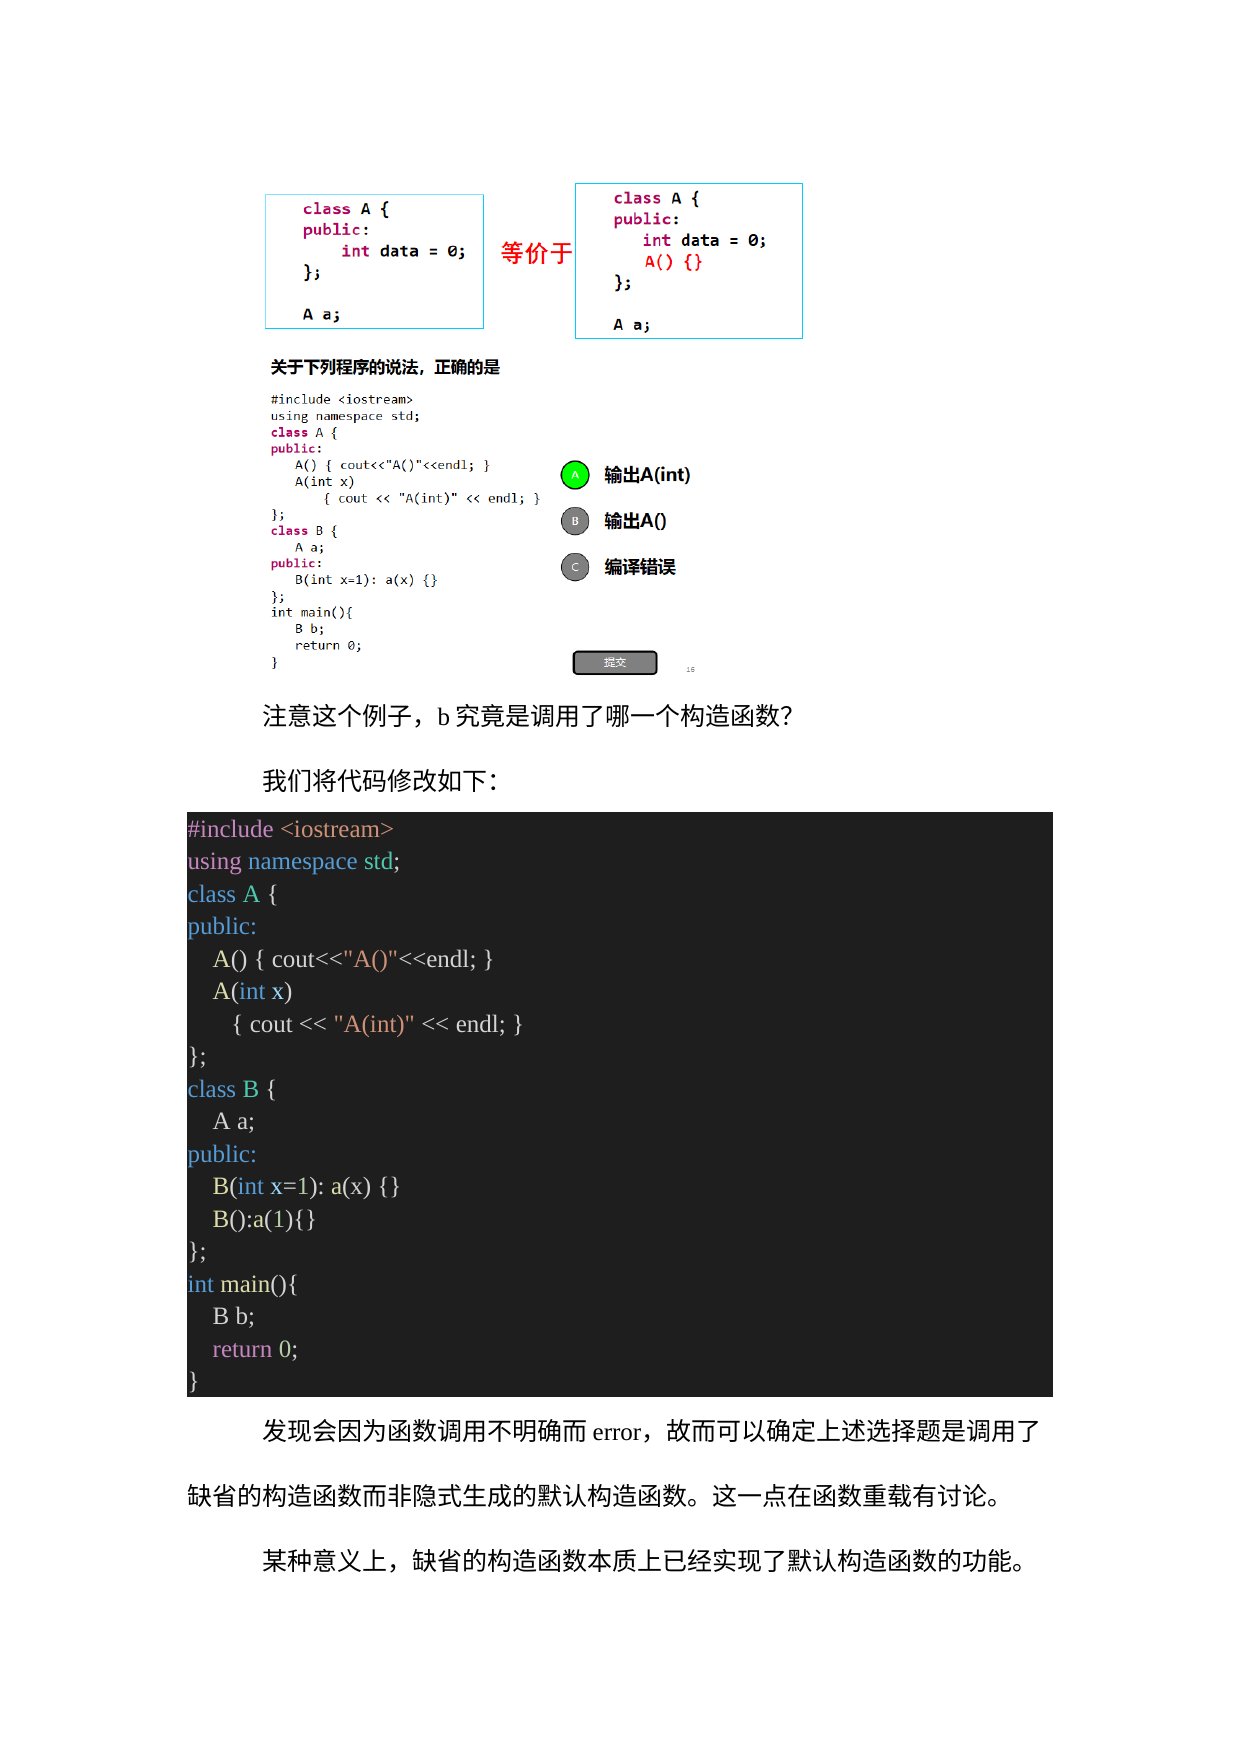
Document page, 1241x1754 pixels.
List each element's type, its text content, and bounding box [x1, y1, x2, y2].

text { cout << "A(int)" << endl; } [187, 1007, 1053, 1039]
text B(int x=1): a(x) {} [187, 1169, 1053, 1202]
text A a; [187, 1104, 1053, 1137]
text #include <iostream> [187, 812, 1053, 844]
text }; [187, 1039, 1053, 1072]
text public: [187, 909, 1053, 942]
text class A { [187, 877, 1053, 909]
picture [253, 358, 707, 681]
text A() { cout<<"A()"<<endl; } [187, 942, 1053, 974]
text using namespace std; [187, 844, 1053, 877]
text B():a(1){} [187, 1202, 1053, 1234]
picture [253, 168, 812, 351]
list 我们将代码修改如下： [187, 747, 1053, 812]
list 某种意义上，缺省的构造函数本质上已经实现了默认构造函数的功能。 [187, 1527, 1053, 1592]
text int main(){ [187, 1267, 1053, 1299]
text } [187, 1364, 1053, 1397]
text class B { [187, 1072, 1053, 1104]
text B b; [187, 1299, 1053, 1332]
text public: [187, 1137, 1053, 1169]
text }; [187, 1234, 1053, 1267]
list 发现会因为函数调用不明确而error，故而可以确定上述选择题是调用了缺省的构造函数而非隐式生成的默认构造函数。这一点在函数重载有讨论。 [187, 1397, 1053, 1527]
text A(int x) [187, 974, 1053, 1007]
list 注意这个例子，b究竟是调用了哪一个构造函数？ [187, 682, 1053, 747]
text return 0; [187, 1332, 1053, 1364]
